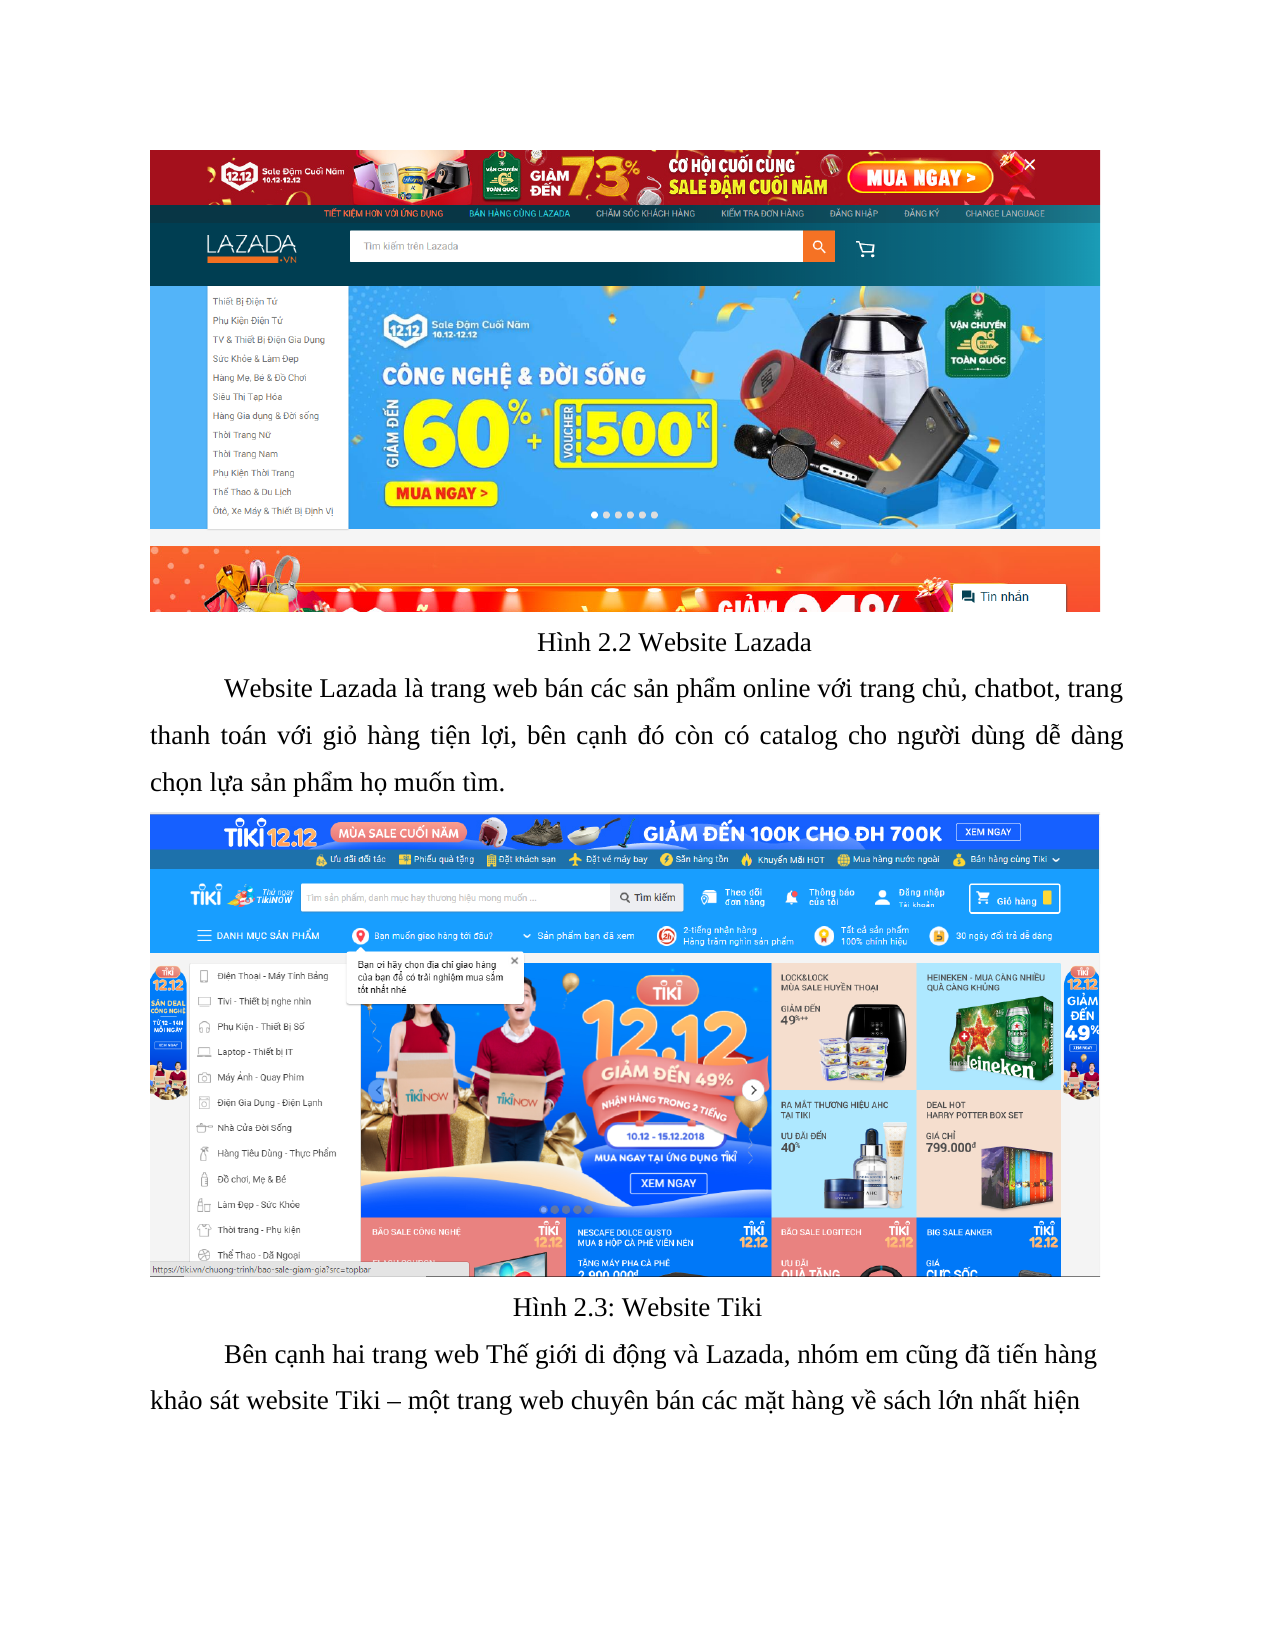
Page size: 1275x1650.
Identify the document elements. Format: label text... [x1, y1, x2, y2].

text Hình 2.3: Website Tiki [150, 1291, 1125, 1322]
text Hình 2.2 Website Lazada [150, 626, 1125, 657]
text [150, 1338, 1125, 1416]
picture [351, 231, 834, 261]
picture [150, 812, 1100, 1277]
text Website Lazada là trang web bán các sản phẩm online với trang chủ, chatbot, trang thanh toán với giỏ hàng tiện lợi, bên cạnh đó còn có catalog cho người dùng dễ dàng chọn lựa sản phẩm họ muốn tìm. [150, 673, 1125, 797]
picture [278, 242, 287, 252]
picture [263, 236, 267, 252]
picture [150, 150, 1100, 612]
picture [208, 257, 278, 262]
